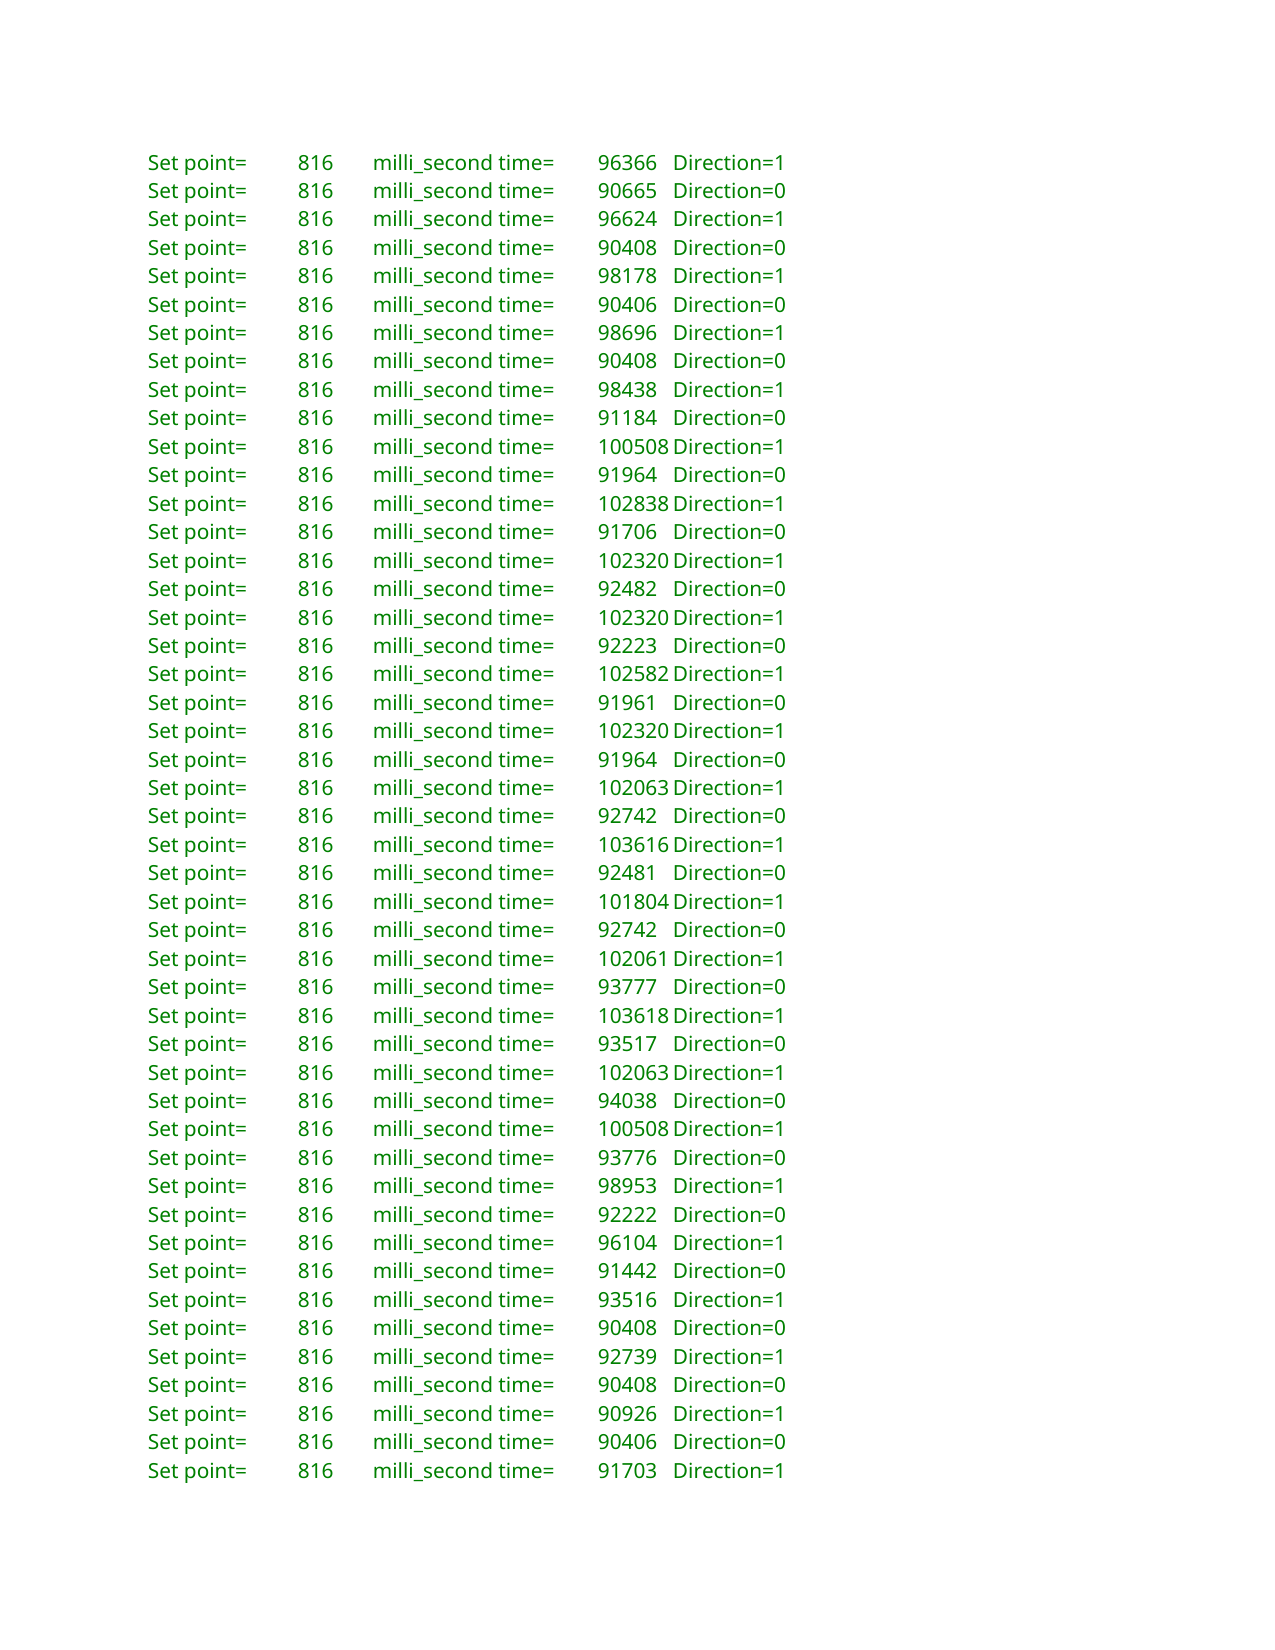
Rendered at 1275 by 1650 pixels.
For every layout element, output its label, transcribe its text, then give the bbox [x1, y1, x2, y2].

text Set point= 816 milli_second time= 90406 Direction=0 [148, 1427, 1127, 1456]
text Set point= 816 milli_second time= 102320 Direction=1 [148, 546, 1127, 574]
text Set point= 816 milli_second time= 90408 Direction=0 [148, 347, 1127, 375]
text Set point= 816 milli_second time= 102582 Direction=1 [148, 659, 1127, 688]
text Set point= 816 milli_second time= 98953 Direction=1 [148, 1171, 1127, 1200]
text Set point= 816 milli_second time= 102320 Direction=1 [148, 716, 1127, 745]
text Set point= 816 milli_second time= 91442 Direction=0 [148, 1257, 1127, 1285]
text Set point= 816 milli_second time= 100508 Direction=1 [148, 432, 1127, 460]
text Set point= 816 milli_second time= 93777 Direction=0 [148, 972, 1127, 1001]
text Set point= 816 milli_second time= 96104 Direction=1 [148, 1228, 1127, 1257]
text Set point= 816 milli_second time= 102838 Direction=1 [148, 489, 1127, 517]
text Set point= 816 milli_second time= 98178 Direction=1 [148, 261, 1127, 290]
text Set point= 816 milli_second time= 92482 Direction=0 [148, 574, 1127, 603]
text Set point= 816 milli_second time= 92742 Direction=0 [148, 915, 1127, 944]
text Set point= 816 milli_second time= 96624 Direction=1 [148, 204, 1127, 233]
text Set point= 816 milli_second time= 92223 Direction=0 [148, 631, 1127, 659]
text Set point= 816 milli_second time= 92742 Direction=0 [148, 802, 1127, 830]
text Set point= 816 milli_second time= 93776 Direction=0 [148, 1143, 1127, 1171]
text Set point= 816 milli_second time= 91964 Direction=0 [148, 745, 1127, 773]
text Set point= 816 milli_second time= 90408 Direction=0 [148, 233, 1127, 261]
text Set point= 816 milli_second time= 103616 Direction=1 [148, 830, 1127, 858]
text Set point= 816 milli_second time= 90408 Direction=0 [148, 1313, 1127, 1342]
text Set point= 816 milli_second time= 91184 Direction=0 [148, 403, 1127, 432]
text Set point= 816 milli_second time= 90406 Direction=0 [148, 290, 1127, 318]
text Set point= 816 milli_second time= 92222 Direction=0 [148, 1200, 1127, 1228]
text Set point= 816 milli_second time= 102320 Direction=1 [148, 603, 1127, 631]
text Set point= 816 milli_second time= 98696 Direction=1 [148, 318, 1127, 347]
text Set point= 816 milli_second time= 90408 Direction=0 [148, 1370, 1127, 1399]
text Set point= 816 milli_second time= 91964 Direction=0 [148, 460, 1127, 489]
text Set point= 816 milli_second time= 91961 Direction=0 [148, 688, 1127, 716]
text Set point= 816 milli_second time= 102063 Direction=1 [148, 773, 1127, 802]
text Set point= 816 milli_second time= 101804 Direction=1 [148, 887, 1127, 915]
text Set point= 816 milli_second time= 90665 Direction=0 [148, 176, 1127, 204]
text Set point= 816 milli_second time= 92481 Direction=0 [148, 858, 1127, 887]
text Set point= 816 milli_second time= 93517 Direction=0 [148, 1029, 1127, 1058]
text Set point= 816 milli_second time= 100508 Direction=1 [148, 1114, 1127, 1143]
text Set point= 816 milli_second time= 91703 Direction=1 [148, 1456, 1127, 1484]
text Set point= 816 milli_second time= 93516 Direction=1 [148, 1285, 1127, 1313]
text Set point= 816 milli_second time= 102061 Direction=1 [148, 944, 1127, 972]
text Set point= 816 milli_second time= 96366 Direction=1 [148, 148, 1127, 176]
text Set point= 816 milli_second time= 90926 Direction=1 [148, 1399, 1127, 1427]
text Set point= 816 milli_second time= 98438 Direction=1 [148, 375, 1127, 403]
text Set point= 816 milli_second time= 92739 Direction=1 [148, 1342, 1127, 1370]
text Set point= 816 milli_second time= 102063 Direction=1 [148, 1058, 1127, 1086]
text Set point= 816 milli_second time= 103618 Direction=1 [148, 1001, 1127, 1029]
text Set point= 816 milli_second time= 94038 Direction=0 [148, 1086, 1127, 1114]
text Set point= 816 milli_second time= 91706 Direction=0 [148, 517, 1127, 546]
